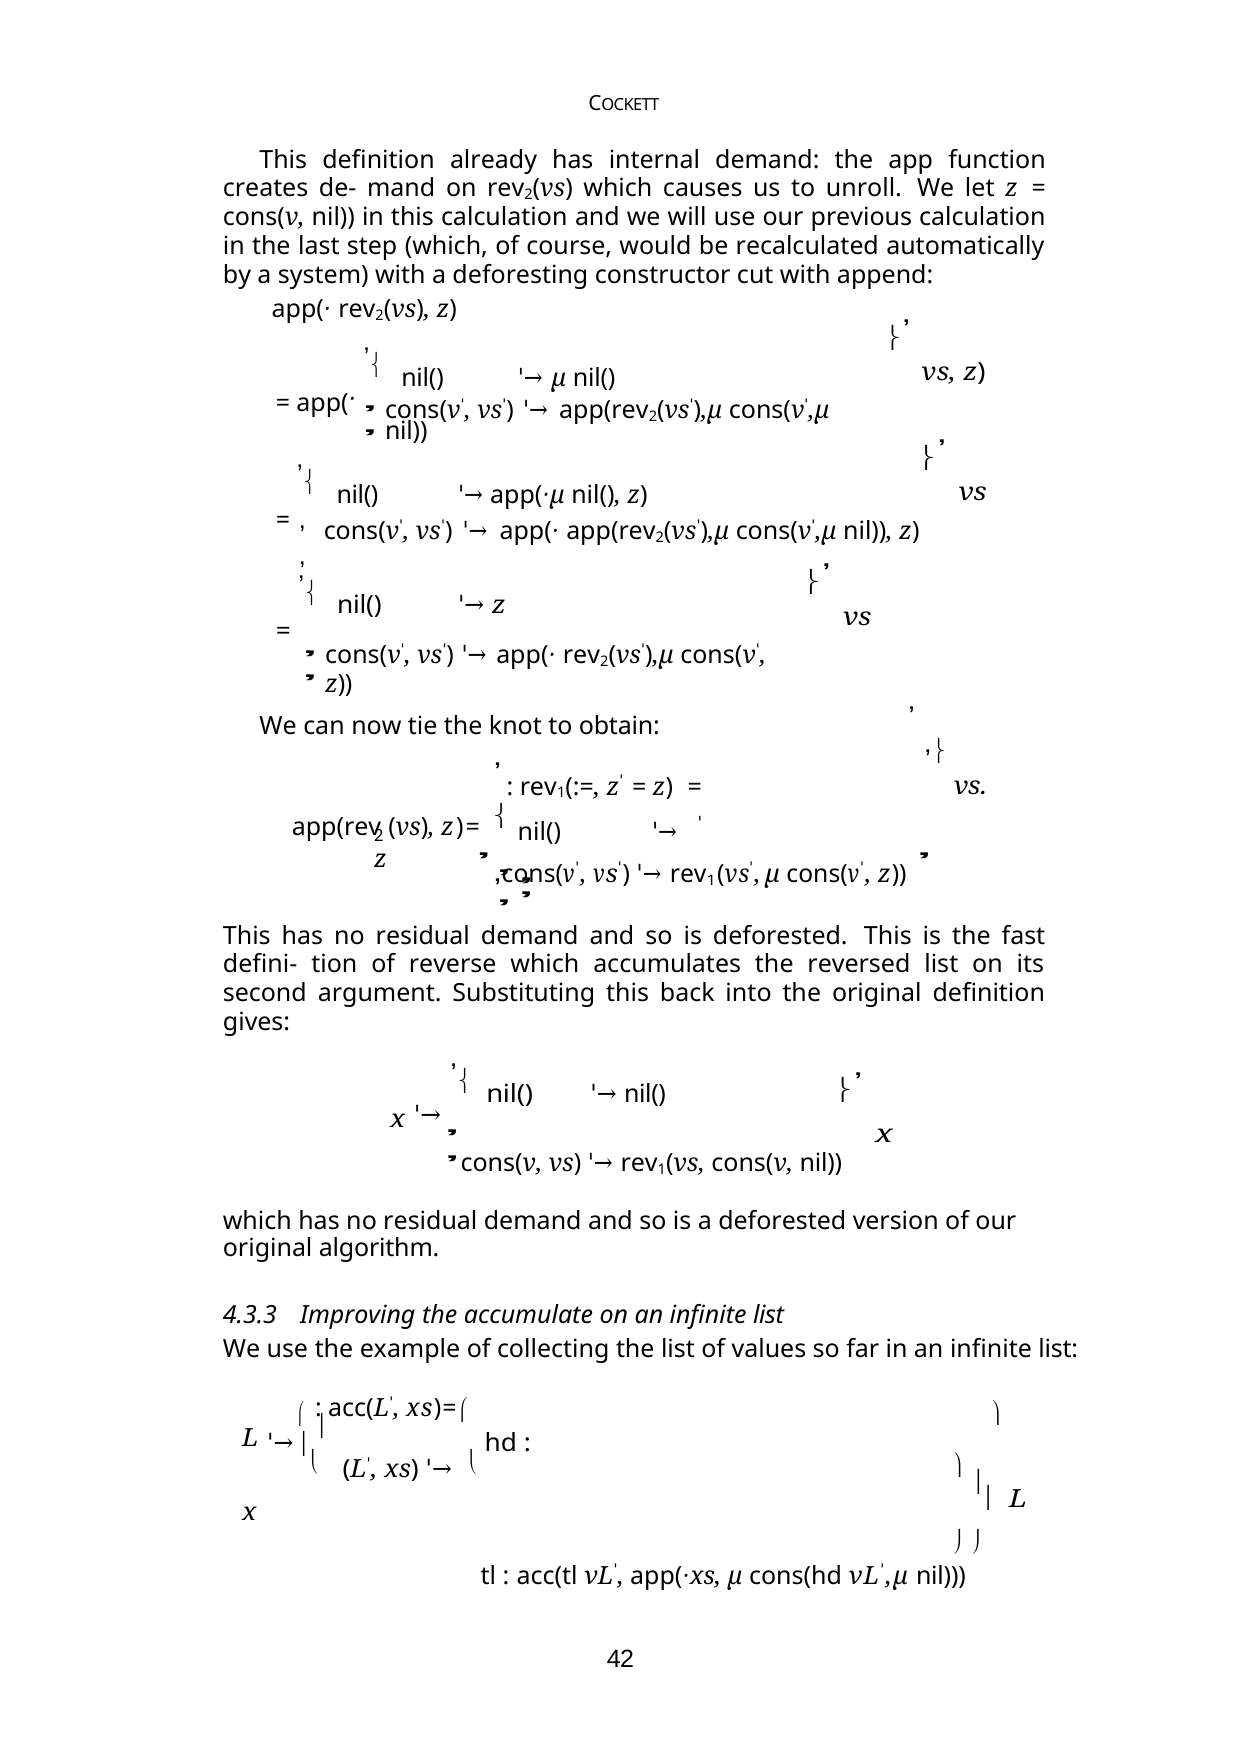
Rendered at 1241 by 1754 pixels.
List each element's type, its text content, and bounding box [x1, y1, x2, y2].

text app(rev (vs), z)= ' [292, 809, 794, 842]
text cons(v', vs') '→ app(rev2(vs'),µ cons(v',µ nil)) [385, 402, 872, 444]
text , cons(v', vs') '→ rev1(vs',µ cons(v', z)) , [325, 842, 1086, 893]
text , vs [909, 419, 1086, 508]
text cons(v, vs) '→ rev1(vs, cons(v, nil)) [216, 1150, 1086, 1177]
text   L [953, 1400, 1086, 1530]
text x '→ , nil() '→ nil() [388, 1043, 668, 1135]
text , vs, z) [876, 322, 1086, 396]
text app(· rev2(vs), z) [271, 298, 1086, 322]
text This definition already has internal demand: the app function creates de- mand on rev2(vs) which causes us to unroll. We let z = cons(v, nil)) in this calculation and we will use our previous calculation in the last step (which, of course, would be recalculated automatically by a system) with a deforesting constructor cut with append: [223, 146, 1046, 290]
text This has no residual demand and so is deforested. This is the fast defini- tion of reverse which accumulates the reversed list on its second argument. Substituting this back into the original definition gives: [223, 922, 1046, 1037]
text L '→  (L', xs) '→  hd : x [242, 1422, 536, 1561]
text : rev1(:=, z' = z) = [506, 768, 794, 802]
text cons(v', vs') '→ app(· rev2(vs'),µ cons(v', z)) [325, 641, 794, 698]
text We use the example of collecting the list of values so far in an infinite list: [223, 1330, 1086, 1364]
text tl : acc(tl νL', app(·xs, µ cons(hd νL',µ nil))) [480, 1561, 1086, 1590]
text = app(· , nil() '→ µ nil() [276, 322, 620, 402]
text = , nil() '→ app(·µ nil(), z) [276, 444, 872, 536]
text = , nil() '→ z [276, 550, 507, 630]
list Improving the accumulate on an infinite list [223, 1296, 1086, 1330]
text : acc(L', xs)= [315, 1395, 537, 1422]
text We can now tie the knot to obtain: [259, 708, 794, 742]
text , x [672, 1048, 1047, 1150]
text which has no residual demand and so is a deforested version of our original algorithm. [223, 1206, 1086, 1264]
text , , vs. [834, 714, 1061, 816]
text , vs [794, 563, 1086, 641]
